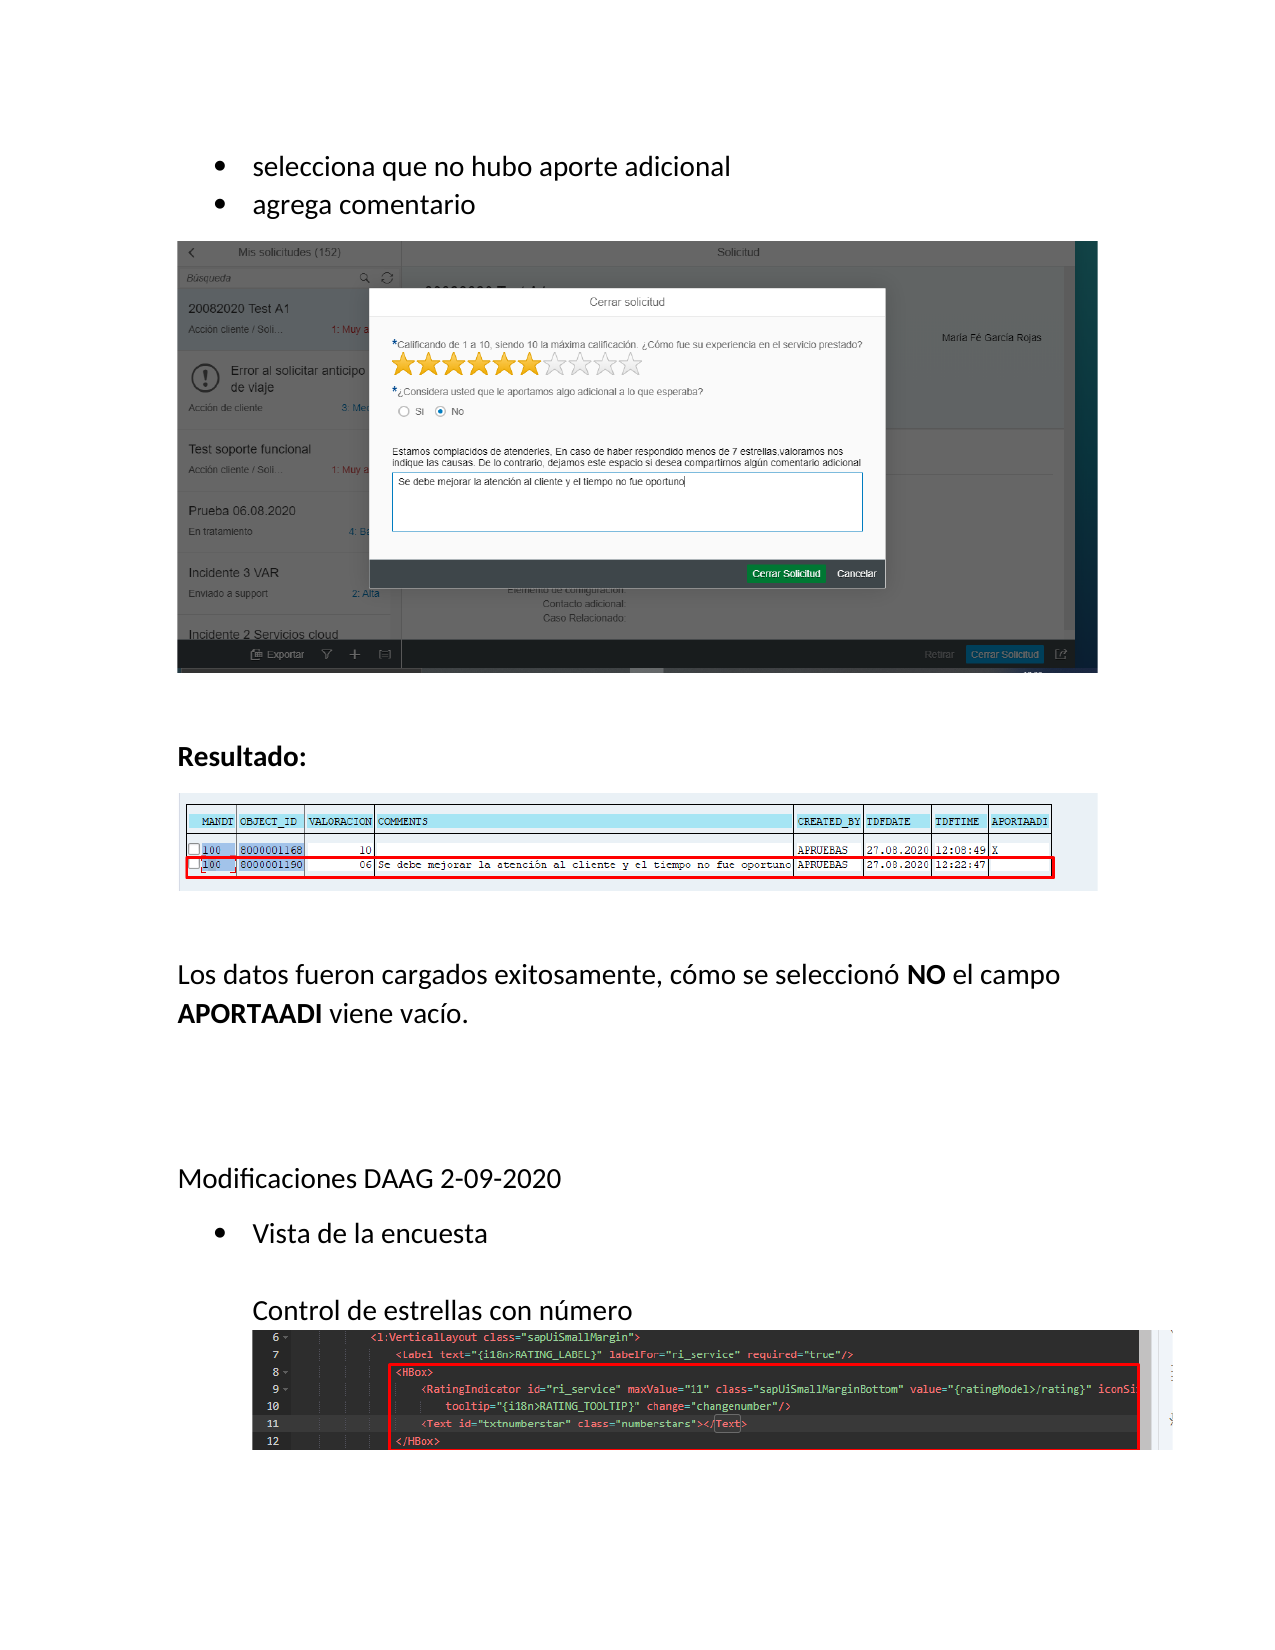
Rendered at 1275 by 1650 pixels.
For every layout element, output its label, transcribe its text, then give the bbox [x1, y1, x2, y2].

list selecciona que no hubo aporte adicional [215, 148, 1098, 183]
list agrega comentario [215, 186, 1098, 222]
text Modificaciones DAAG 2-09-2020 [177, 1160, 1098, 1196]
picture [177, 793, 1098, 891]
list Control de estrellas con número [252, 1292, 1098, 1328]
text Resultado: [177, 738, 1098, 774]
picture [177, 241, 1098, 673]
text Los datos fueron cargados exitosamente, cómo se seleccionó NO el campo APORTAADI viene vacío. [177, 956, 1098, 1031]
picture [252, 1330, 1173, 1450]
list Vista de la encuesta [215, 1215, 1098, 1251]
